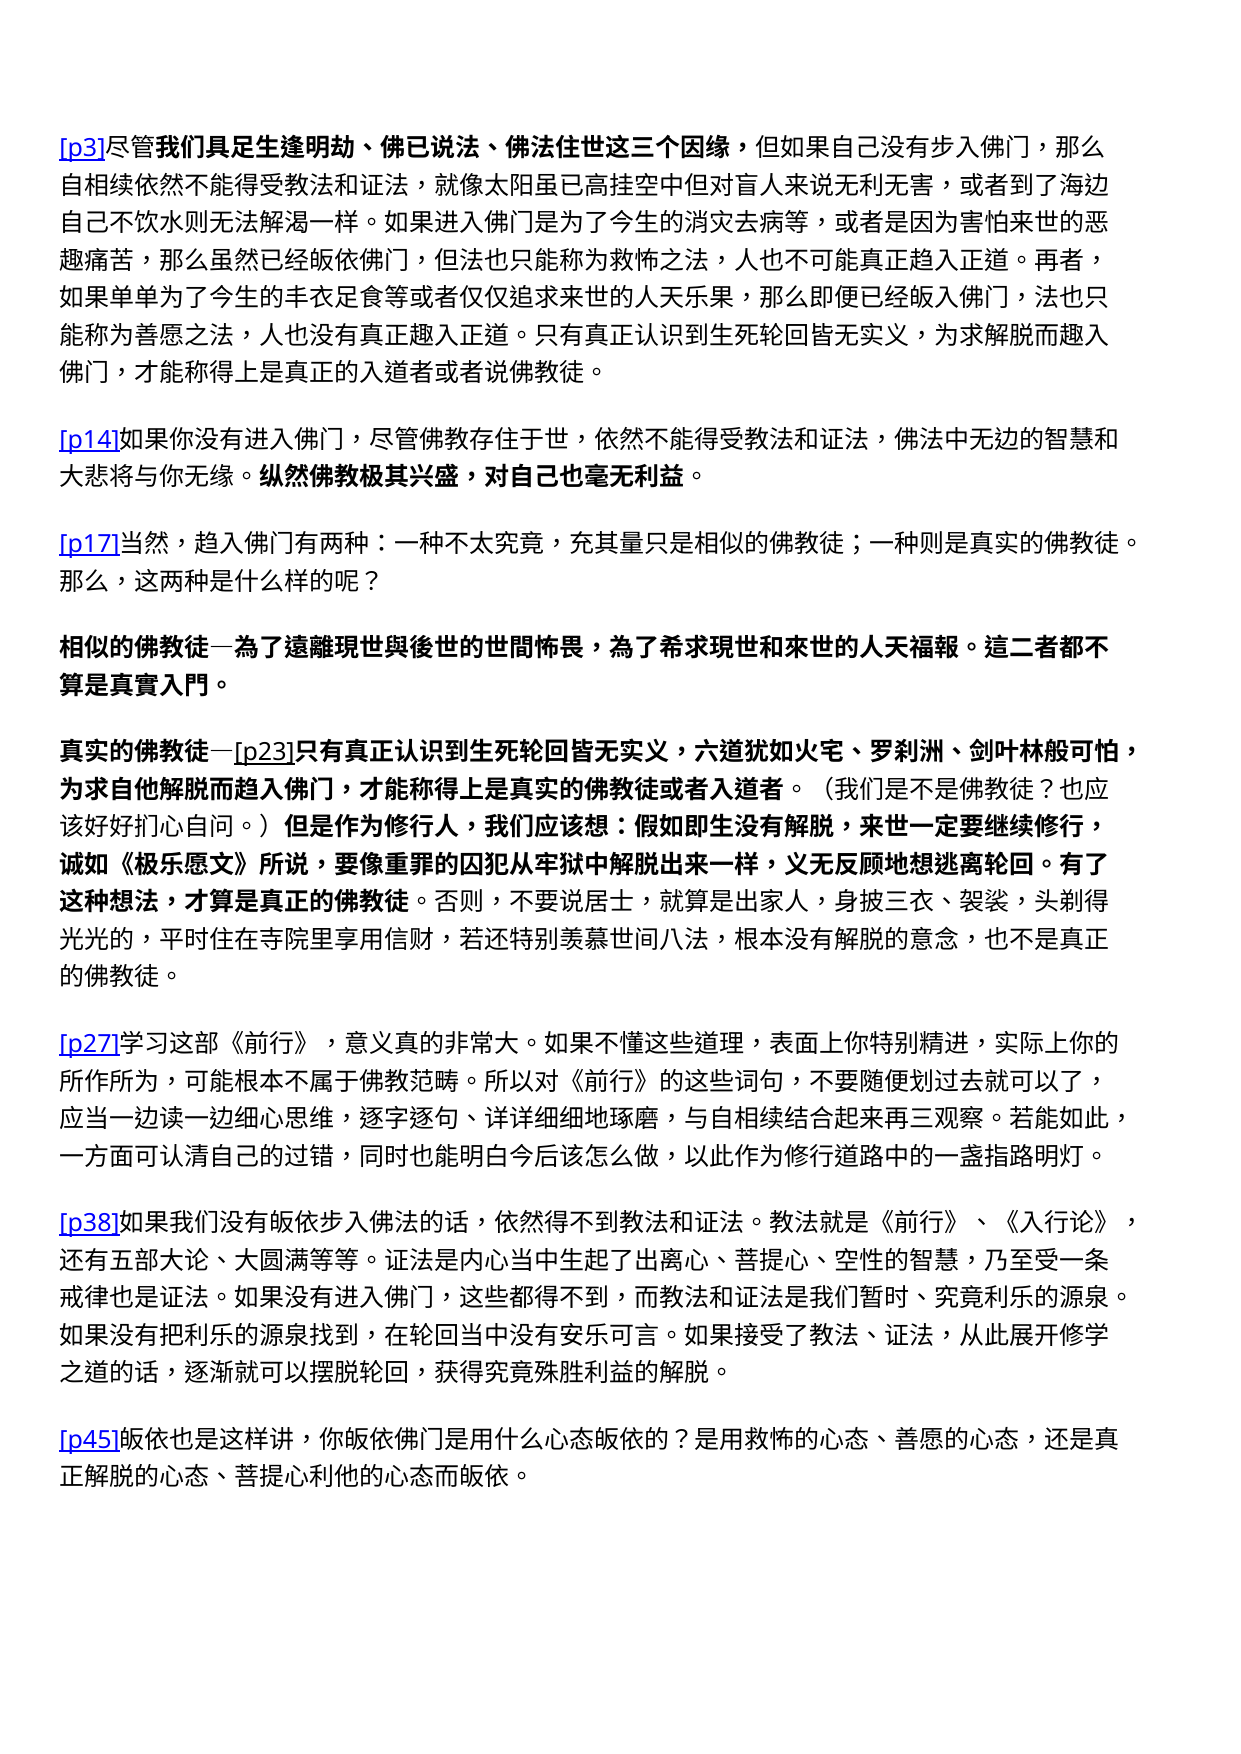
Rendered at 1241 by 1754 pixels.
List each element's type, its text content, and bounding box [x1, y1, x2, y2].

text 真实的佛教徒—[p23]只有真正认识到生死轮回皆无实义，六道犹如火宅、罗刹洲、剑叶林般可怕，为求自他解脱而趋入佛门，才能称得上是真实的佛教徒或者入道者。（我们是不是佛教徒？也应该好好扪心自问。）但是作为修行人，我们应该想：假如即生没有解脱，来世一定要继续修行，诚如《极乐愿文》所说，要像重罪的囚犯从牢狱中解脱出来一样，义无反顾地想逃离轮回。有了这种想法，才算是真正的佛教徒。否则，不要说居士，就算是出家人，身披三衣、袈裟，头剃得光光的，平时住在寺院里享用信财，若还特别羡慕世间八法，根本没有解脱的意念，也不是真正的佛教徒。 [59, 731, 1122, 994]
text [p14]如果你没有进入佛门，尽管佛教存住于世，依然不能得受教法和证法，佛法中无边的智慧和大悲将与你无缘。纵然佛教极其兴盛，对自己也毫无利益。 [59, 419, 1122, 494]
text [p45]皈依也是这样讲，你皈依佛门是用什么心态皈依的？是用救怖的心态、善愿的心态，还是真正解脱的心态、菩提心利他的心态而皈依。 [59, 1419, 1122, 1494]
text [p38]如果我们没有皈依步入佛法的话，依然得不到教法和证法。教法就是《前行》、《入行论》，还有五部大论、大圆满等等。证法是内心当中生起了出离心、菩提心、空性的智慧，乃至受一条戒律也是证法。如果没有进入佛门，这些都得不到，而教法和证法是我们暂时、究竟利乐的源泉。如果没有把利乐的源泉找到，在轮回当中没有安乐可言。如果接受了教法、证法，从此展开修学之道的话，逐渐就可以摆脱轮回，获得究竟殊胜利益的解脱。 [59, 1202, 1122, 1389]
text [p3]尽管我们具足生逢明劫、佛已说法、佛法住世这三个因缘，但如果自己没有步入佛门，那么自相续依然不能得受教法和证法，就像太阳虽已高挂空中但对盲人来说无利无害，或者到了海边自己不饮水则无法解渴一样。如果进入佛门是为了今生的消灾去病等，或者是因为害怕来世的恶趣痛苦，那么虽然已经皈依佛门，但法也只能称为救怖之法，人也不可能真正趋入正道。再者，如果单单为了今生的丰衣足食等或者仅仅追求来世的人天乐果，那么即便已经皈入佛门，法也只能称为善愿之法，人也没有真正趣入正道。只有真正认识到生死轮回皆无实义，为求解脱而趣入佛门，才能称得上是真正的入道者或者说佛教徒。 [59, 127, 1122, 389]
text [p17]当然，趋入佛门有两种：一种不太究竟，充其量只是相似的佛教徒；一种则是真实的佛教徒。那么，这两种是什么样的呢？ [59, 523, 1122, 598]
text [p27]学习这部《前行》，意义真的非常大。如果不懂这些道理，表面上你特别精进，实际上你的所作所为，可能根本不属于佛教范畴。所以对《前行》的这些词句，不要随便划过去就可以了，应当一边读一边细心思维，逐字逐句、详详细细地琢磨，与自相续结合起来再三观察。若能如此，一方面可认清自己的过错，同时也能明白今后该怎么做，以此作为修行道路中的一盏指路明灯。 [59, 1023, 1122, 1173]
text 相似的佛教徒—為了遠離現世與後世的世間怖畏，為了希求現世和來世的人天福報。這二者都不算是真實入門。 [59, 627, 1122, 702]
